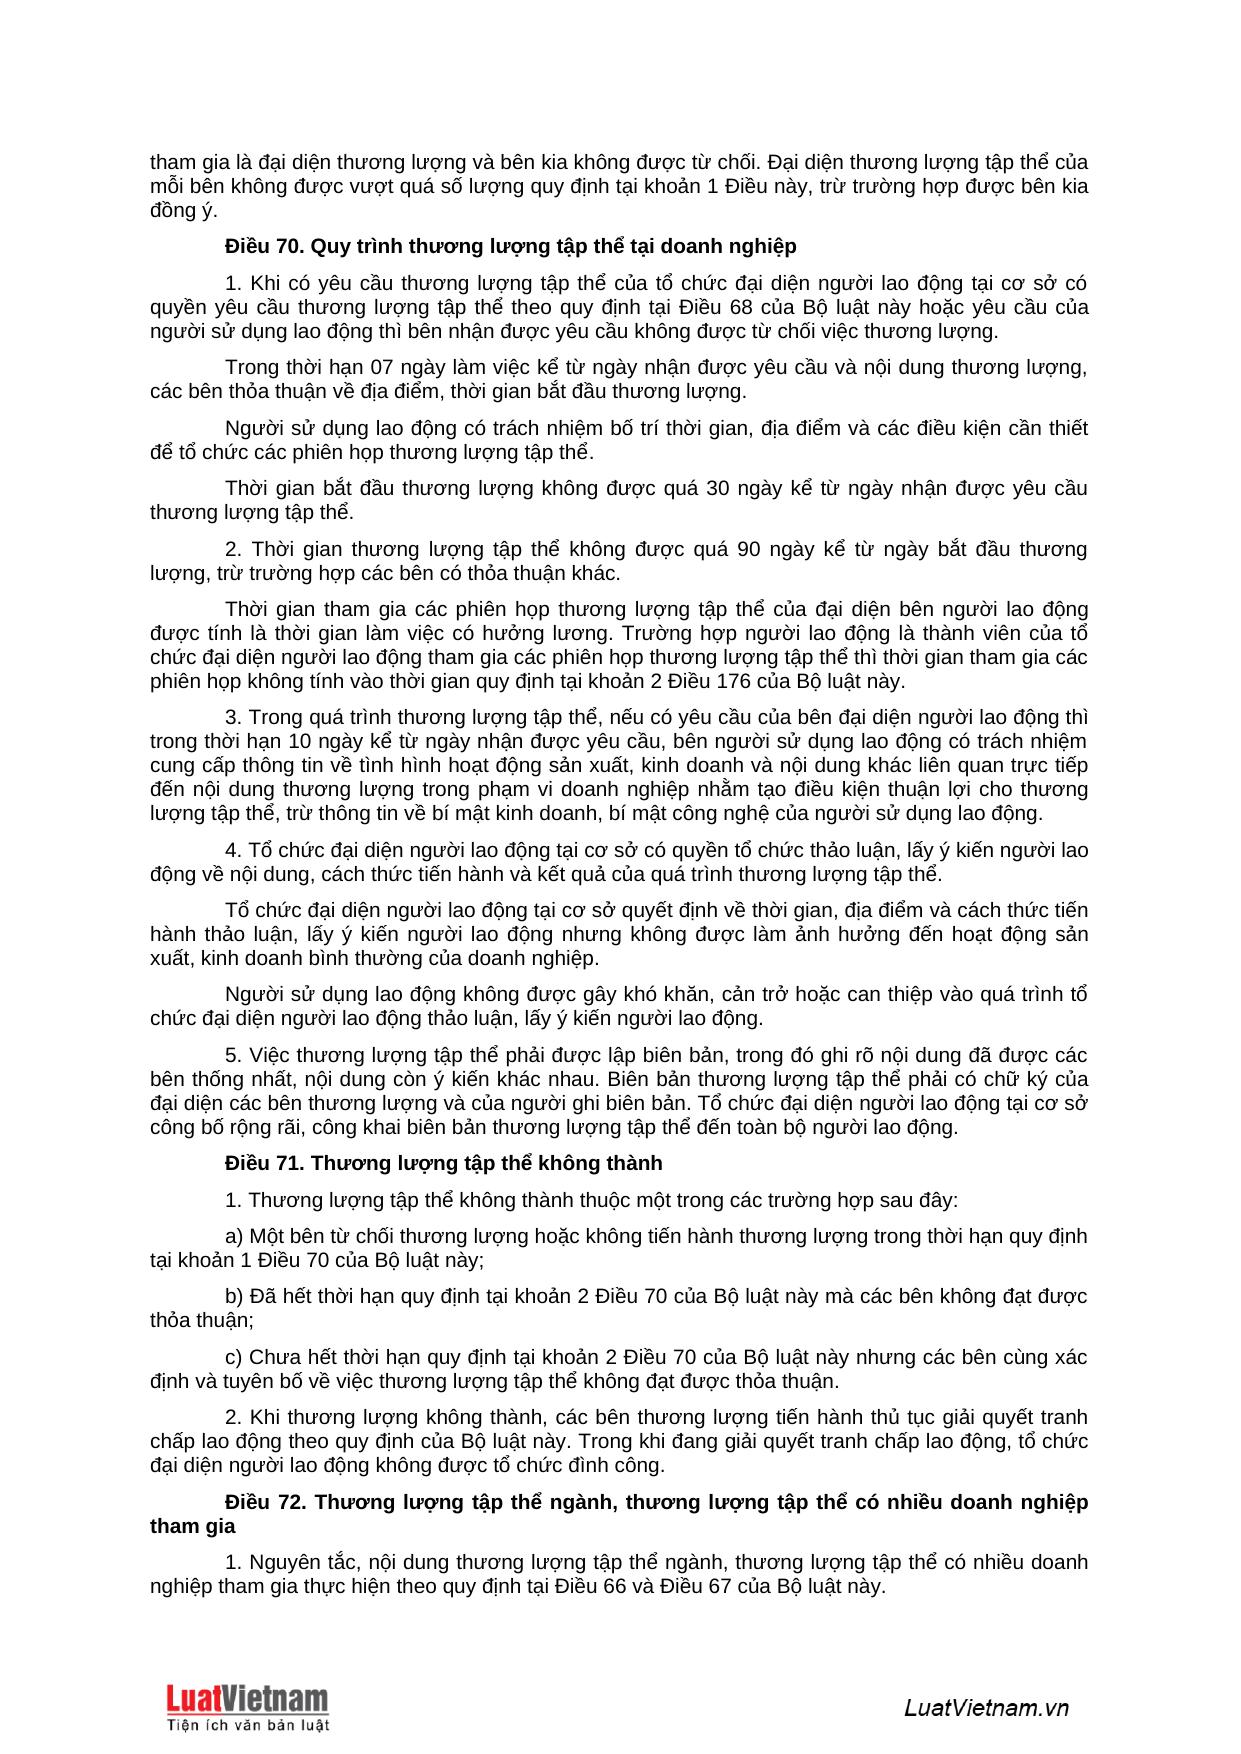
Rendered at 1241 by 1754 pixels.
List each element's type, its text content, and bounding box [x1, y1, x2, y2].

text Thời gian bắt đầu thương lượng không được quá 30 ngày kể từ ngày nhận được yêu cầu thương lượng tập thể. [150, 476, 1090, 524]
text 4. Tổ chức đại diện người lao động tại cơ sở có quyền tổ chức thảo luận, lấy ý kiến người lao động về nội dung, cách thức tiến hành và kết quả của quá trình thương lượng tập thể. [150, 837, 1090, 885]
text 1. Khi có yêu cầu thương lượng tập thể của tổ chức đại diện người lao động tại cơ sở có quyền yêu cầu thương lượng tập thể theo quy định tại Điều 68 của Bộ luật này hoặc yêu cầu của người sử dụng lao động thì bên nhận được yêu cầu không được từ chối việc thương lượng. [150, 271, 1090, 343]
text Người sử dụng lao động không được gây khó khăn, cản trở hoặc can thiệp vào quá trình tổ chức đại diện người lao động thảo luận, lấy ý kiến người lao động. [150, 982, 1090, 1030]
text Người sử dụng lao động có trách nhiệm bố trí thời gian, địa điểm và các điều kiện cần thiết để tổ chức các phiên họp thương lượng tập thể. [150, 416, 1090, 463]
text Tổ chức đại diện người lao động tại cơ sở quyết định về thời gian, địa điểm và cách thức tiến hành thảo luận, lấy ý kiến người lao động nhưng không được làm ảnh hưởng đến hoạt động sản xuất, kinh doanh bình thường của doanh nghiệp. [150, 898, 1090, 970]
text Điều 71. Thương lượng tập thể không thành [150, 1151, 1090, 1175]
text b) Đã hết thời hạn quy định tại khoản 2 Điều 70 của Bộ luật này mà các bên không đạt được thỏa thuận; [150, 1284, 1090, 1332]
text 1. Nguyên tắc, nội dung thương lượng tập thể ngành, thương lượng tập thể có nhiều doanh nghiệp tham gia thực hiện theo quy định tại Điều 66 và Điều 67 của Bộ luật này. [150, 1550, 1090, 1598]
text Điều 72. Thương lượng tập thể ngành, thương lượng tập thể có nhiều doanh nghiệp tham gia [150, 1489, 1090, 1537]
text 1. Thương lượng tập thể không thành thuộc một trong các trường hợp sau đây: [150, 1187, 1090, 1211]
picture [150, 1662, 1088, 1754]
text c) Chưa hết thời hạn quy định tại khoản 2 Điều 70 của Bộ luật này nhưng các bên cùng xác định và tuyên bố về việc thương lượng tập thể không đạt được thỏa thuận. [150, 1345, 1090, 1393]
text Điều 70. Quy trình thương lượng tập thể tại doanh nghiệp [150, 234, 1090, 258]
text 3. Trong quá trình thương lượng tập thể, nếu có yêu cầu của bên đại diện người lao động thì trong thời hạn 10 ngày kể từ ngày nhận được yêu cầu, bên người sử dụng lao động có trách nhiệm cung cấp thông tin về tình hình hoạt động sản xuất, kinh doanh và nội dung khác liên quan trực tiếp đến nội dung thương lượng trong phạm vi doanh nghiệp nhằm tạo điều kiện thuận lợi cho thương lượng tập thể, trừ thông tin về bí mật kinh doanh, bí mật công nghệ của người sử dụng lao động. [150, 705, 1090, 825]
text a) Một bên từ chối thương lượng hoặc không tiến hành thương lượng trong thời hạn quy định tại khoản 1 Điều 70 của Bộ luật này; [150, 1224, 1090, 1272]
text 2. Khi thương lượng không thành, các bên thương lượng tiến hành thủ tục giải quyết tranh chấp lao động theo quy định của Bộ luật này. Trong khi đang giải quyết tranh chấp lao động, tổ chức đại diện người lao động không được tổ chức đình công. [150, 1405, 1090, 1477]
text Thời gian tham gia các phiên họp thương lượng tập thể của đại diện bên người lao động được tính là thời gian làm việc có hưởng lương. Trường hợp người lao động là thành viên của tổ chức đại diện người lao động tham gia các phiên họp thương lượng tập thể thì thời gian tham gia các phiên họp không tính vào thời gian quy định tại khoản 2 Điều 176 của Bộ luật này. [150, 597, 1090, 693]
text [150, 150, 1090, 222]
text Trong thời hạn 07 ngày làm việc kể từ ngày nhận được yêu cầu và nội dung thương lượng, các bên thỏa thuận về địa điểm, thời gian bắt đầu thương lượng. [150, 355, 1090, 403]
text 2. Thời gian thương lượng tập thể không được quá 90 ngày kể từ ngày bắt đầu thương lượng, trừ trường hợp các bên có thỏa thuận khác. [150, 536, 1090, 584]
text 5. Việc thương lượng tập thể phải được lập biên bản, trong đó ghi rõ nội dung đã được các bên thống nhất, nội dung còn ý kiến khác nhau. Biên bản thương lượng tập thể phải có chữ ký của đại diện các bên thương lượng và của người ghi biên bản. Tổ chức đại diện người lao động tại cơ sở công bố rộng rãi, công khai biên bản thương lượng tập thể đến toàn bộ người lao động. [150, 1043, 1090, 1138]
